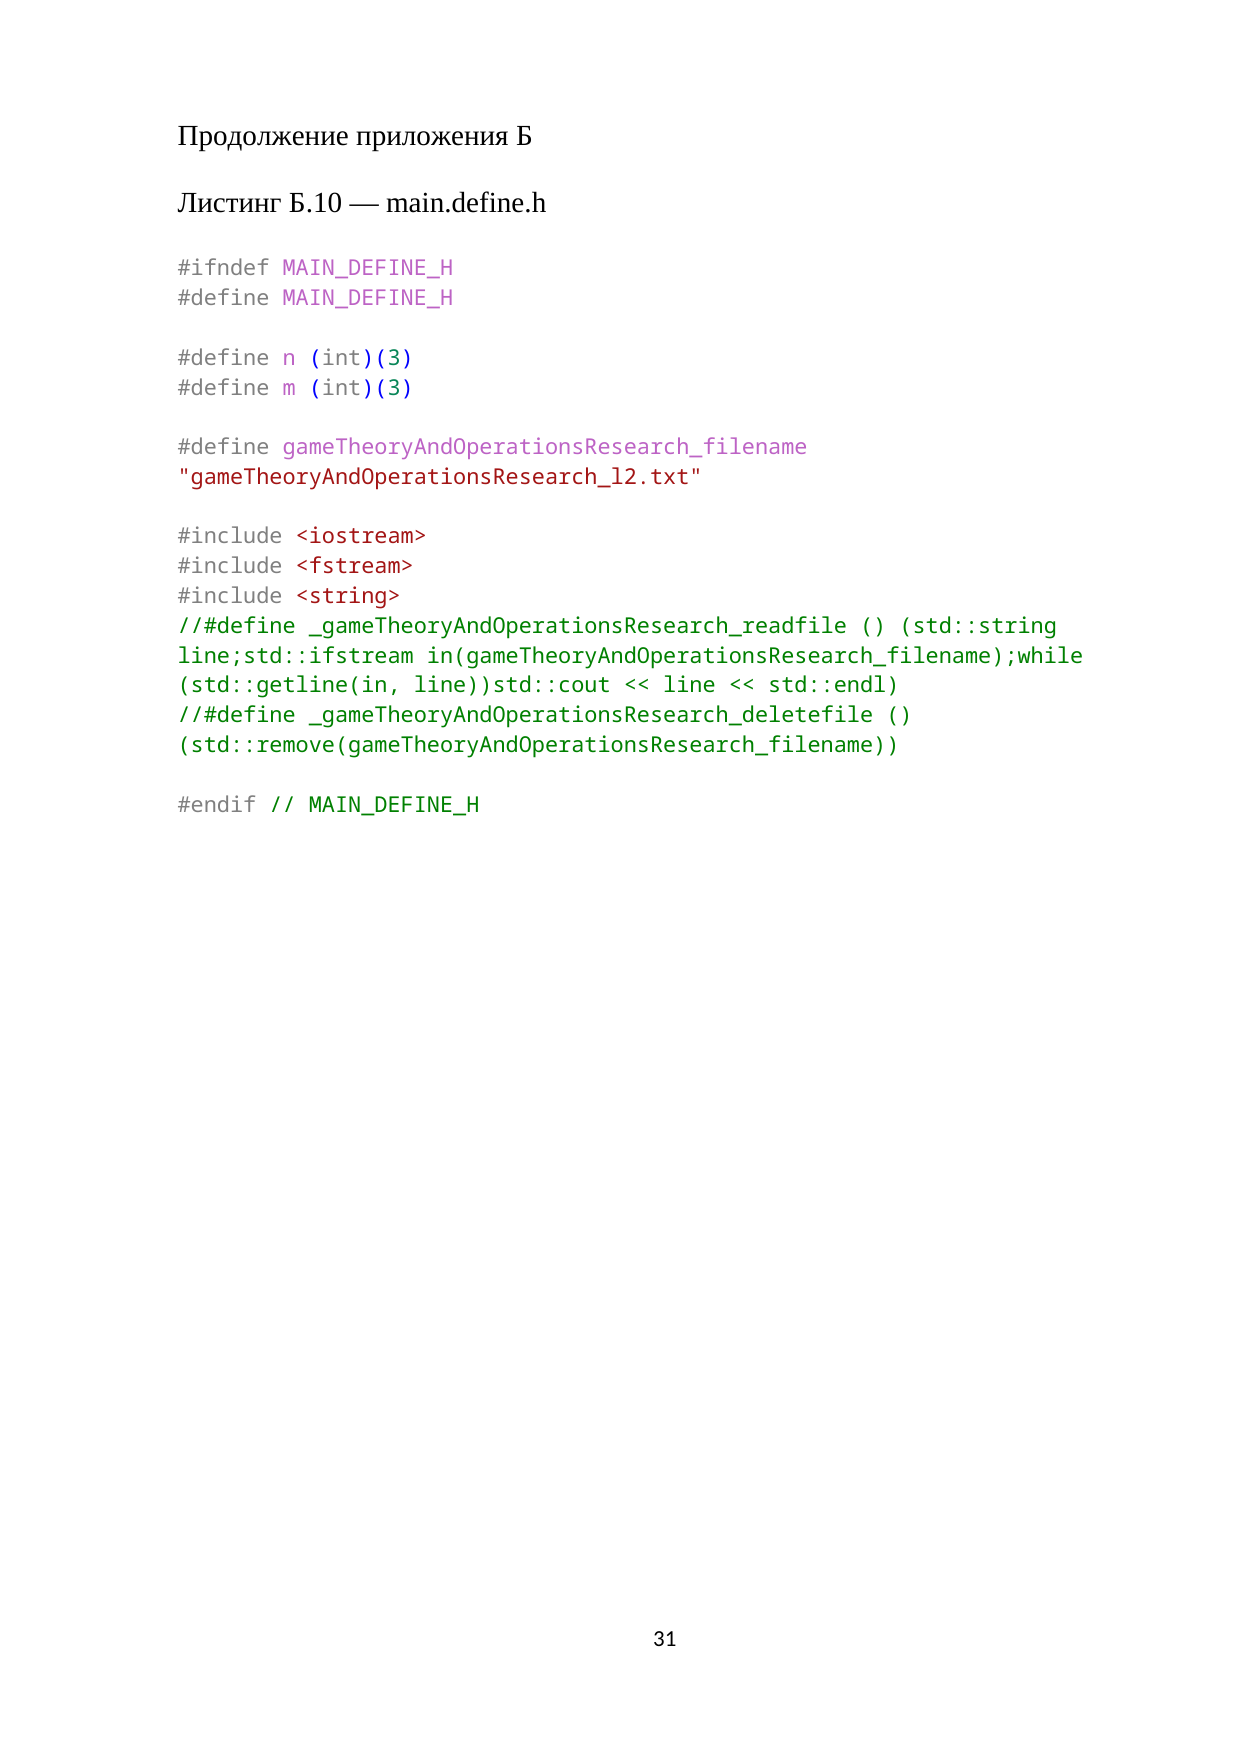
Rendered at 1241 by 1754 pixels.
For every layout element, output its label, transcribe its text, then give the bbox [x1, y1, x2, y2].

text #define m (int)(3) [177, 371, 1152, 401]
text #define n (int)(3) [177, 342, 1152, 371]
text #include <fstream> [177, 550, 1152, 580]
text #endif // MAIN_DEFINE_H [177, 788, 1152, 818]
text #include <iostream> [177, 520, 1152, 550]
text #define MAIN_DEFINE_H [177, 282, 1152, 312]
text #include <string> [177, 580, 1152, 610]
text Листинг Б.10 — main.define.h [177, 185, 1152, 219]
text //#define _gameTheoryAndOperationsResearch_readfile () (std::string line;std::ifstream in(gameTheoryAndOperationsResearch_filename);while (std::getline(in, line))std::cout << line << std::endl) [177, 610, 1152, 699]
text //#define _gameTheoryAndOperationsResearch_deletefile () (std::remove(gameTheoryAndOperationsResearch_filename)) [177, 699, 1152, 759]
text #ifndef MAIN_DEFINE_H [177, 252, 1152, 282]
text Продолжение приложения Б [177, 118, 1152, 152]
text #define gameTheoryAndOperationsResearch_filename "gameTheoryAndOperationsResearch_l2.txt" [177, 431, 1152, 491]
